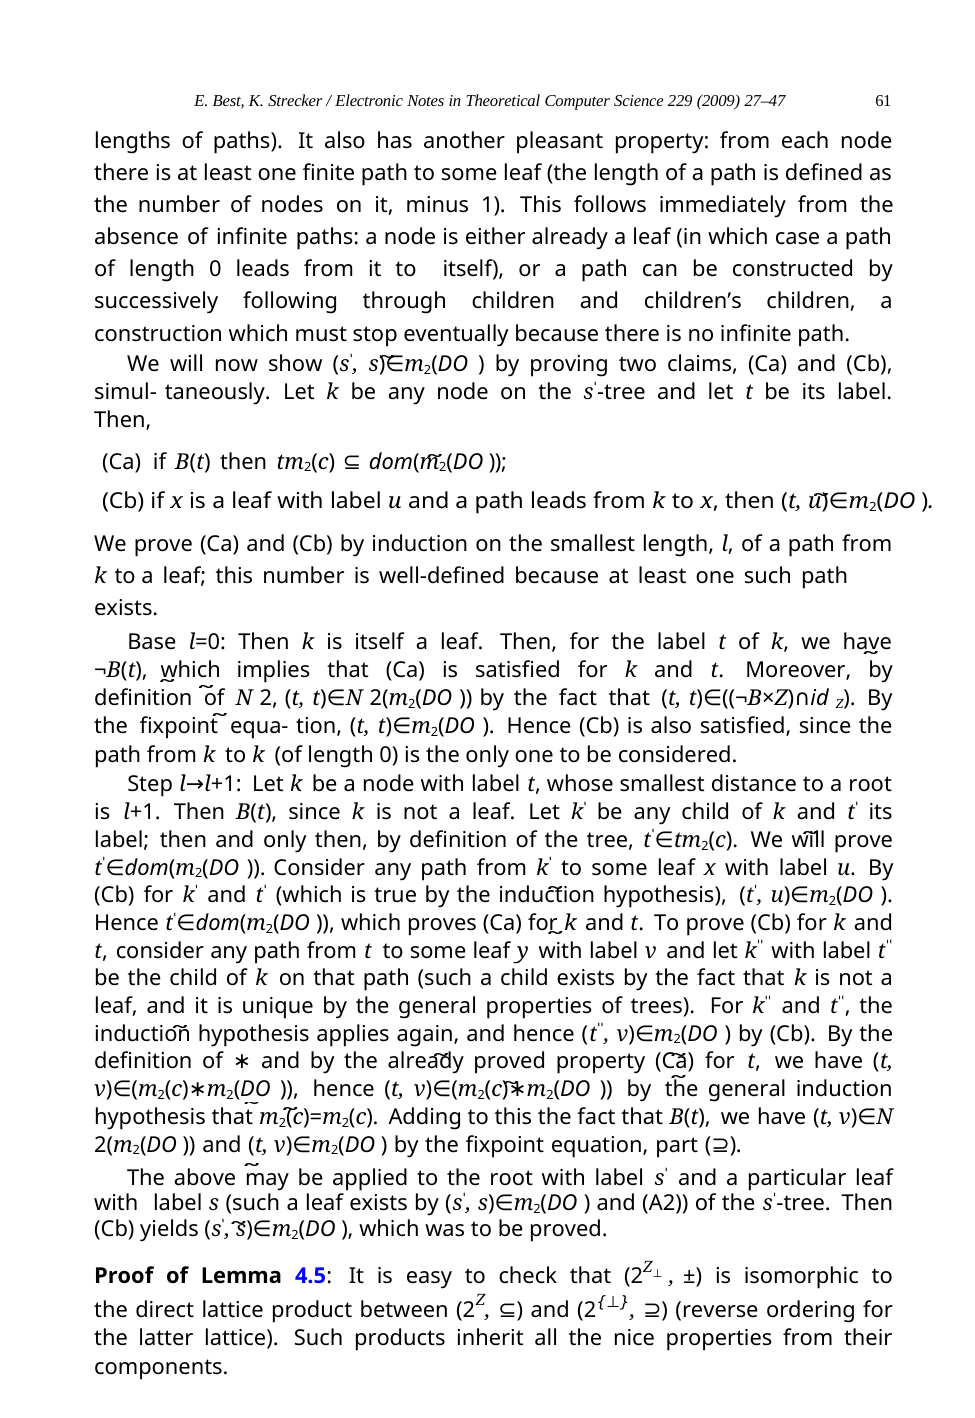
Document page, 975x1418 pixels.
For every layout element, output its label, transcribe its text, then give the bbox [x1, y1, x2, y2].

text lengths of paths). It also has another pleasant property: from each node there is at least one finite path to some leaf (the length of a path is defined as the number of nodes on it, minus 1). This follows immediately from the absence of infinite paths: a node is either already a leaf (in which case a path of length 0 leads from it to itself), or a path can be constructed by successively following through children and children’s children, a construction which must stop eventually because there is no infinite path. [94, 125, 893, 347]
text Base l=0: Then k is itself a leaf. Then, for the label t of k, we have ¬B(t), which implies that (Ca) is satisfied for k and t. Moreover, by definition of N 2, (t, t)∈N 2(m2(DO )) by the fact that (t, t)∈((¬B×Z)∩id Z). By the fixpoint equa- tion, (t, t)∈m2(DO ). Hence (Cb) is also satisfied, since the path from k to k (of length 0) is the only one to be considered. [94, 627, 893, 768]
text Proof of Lemma 4.5: It is easy to check that (2Z⊥ , ±) is isomorphic to the direct lattice product between (2Z, ⊆) and (2{⊥}, ⊇) (reverse ordering for the latter lattice). Such products inherit all the nice properties from their components. [94, 1258, 893, 1381]
text (Cb) if x is a leaf with label u and a path leads from k to x, then (t, u)∈m2(DO ). [94, 485, 975, 515]
text (Ca) if B(t) then tm2(c) ⊆ dom(m2(DO )); [102, 446, 975, 475]
text Step l→l+1: Let k be a node with label t, whose smallest distance to a root is l+1. Then B(t), since k is not a leaf. Let k' be any child of k and t' its label; then and only then, by definition of the tree, t'∈tm2(c). We will prove t'∈dom(m2(DO )). Consider any path from k' to some leaf x with label u. By (Cb) for k' and t' (which is true by the induction hypothesis), (t', u)∈m2(DO ). Hence t'∈dom(m2(DO )), which proves (Ca) for k and t. To prove (Cb) for k and t, consider any path from t to some leaf y with label v and let k'' with label t'' be the child of k on that path (such a child exists by the fact that k is not a leaf, and it is unique by the general properties of trees). For k'' and t'', the induction hypothesis applies again, and hence (t'', v)∈m2(DO ) by (Cb). By the definition of ∗ and by the already proved property (Ca) for t, we have (t, v)∈(m2(c)∗m2(DO )), hence (t, v)∈(m2(c)∗m2(DO )) by the general induction hypothesis that m2(c)=m2(c). Adding to this the fact that B(t), we have (t, v)∈N 2(m2(DO )) and (t, v)∈m2(DO ) by the fixpoint equation, part (⊇). [94, 770, 893, 1158]
text The above may be applied to the root with label s' and a particular leaf with label s (such a leaf exists by (s', s)∈m2(DO ) and (A2)) of the s'-tree. Then (Cb) yields (s', s)∈m2(DO ), which was to be proved. [94, 1164, 893, 1243]
text We prove (Ca) and (Cb) by induction on the smallest length, l, of a path from k to a leaf; this number is well-defined because at least one such path exists. [94, 528, 897, 622]
text We will now show (s', s)∈m2(DO ) by proving two claims, (Ca) and (Cb), simul- taneously. Let k be any node on the s'-tree and let t be its label. Then, [94, 350, 893, 433]
